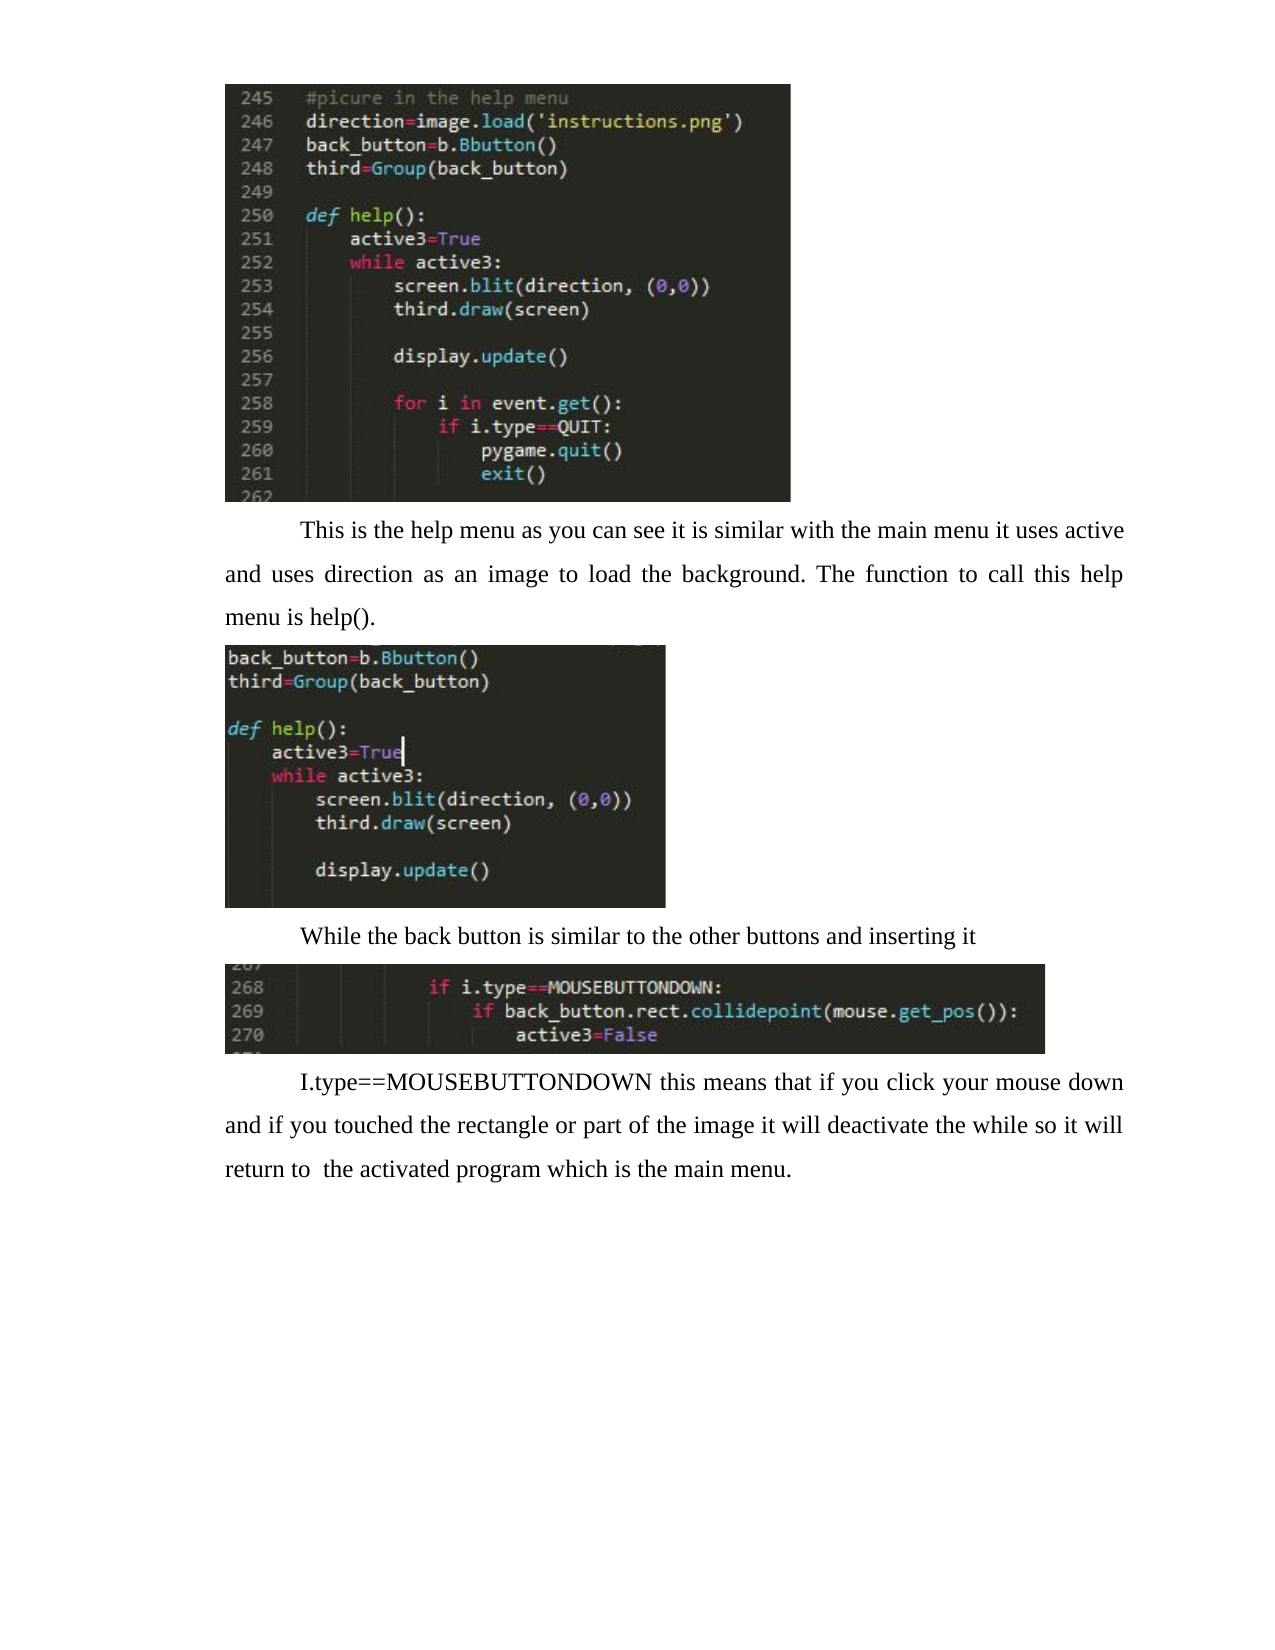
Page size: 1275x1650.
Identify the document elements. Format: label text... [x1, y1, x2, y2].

text This is the help menu as you can see it is similar with the main menu it uses active and uses direction as an image to load the background. The function to call this help menu is help(). [225, 516, 1125, 631]
picture [225, 84, 791, 502]
text I.type==MOUSEBUTTONDOWN this means that if you click your mouse down and if you touched the rectangle or part of the image it will deactivate the while so it will return to the activated program which is the main menu. [225, 1067, 1125, 1182]
picture [225, 645, 666, 908]
text While the back button is similar to the other buttons and inserting it [225, 921, 1125, 950]
picture [225, 964, 1046, 1054]
